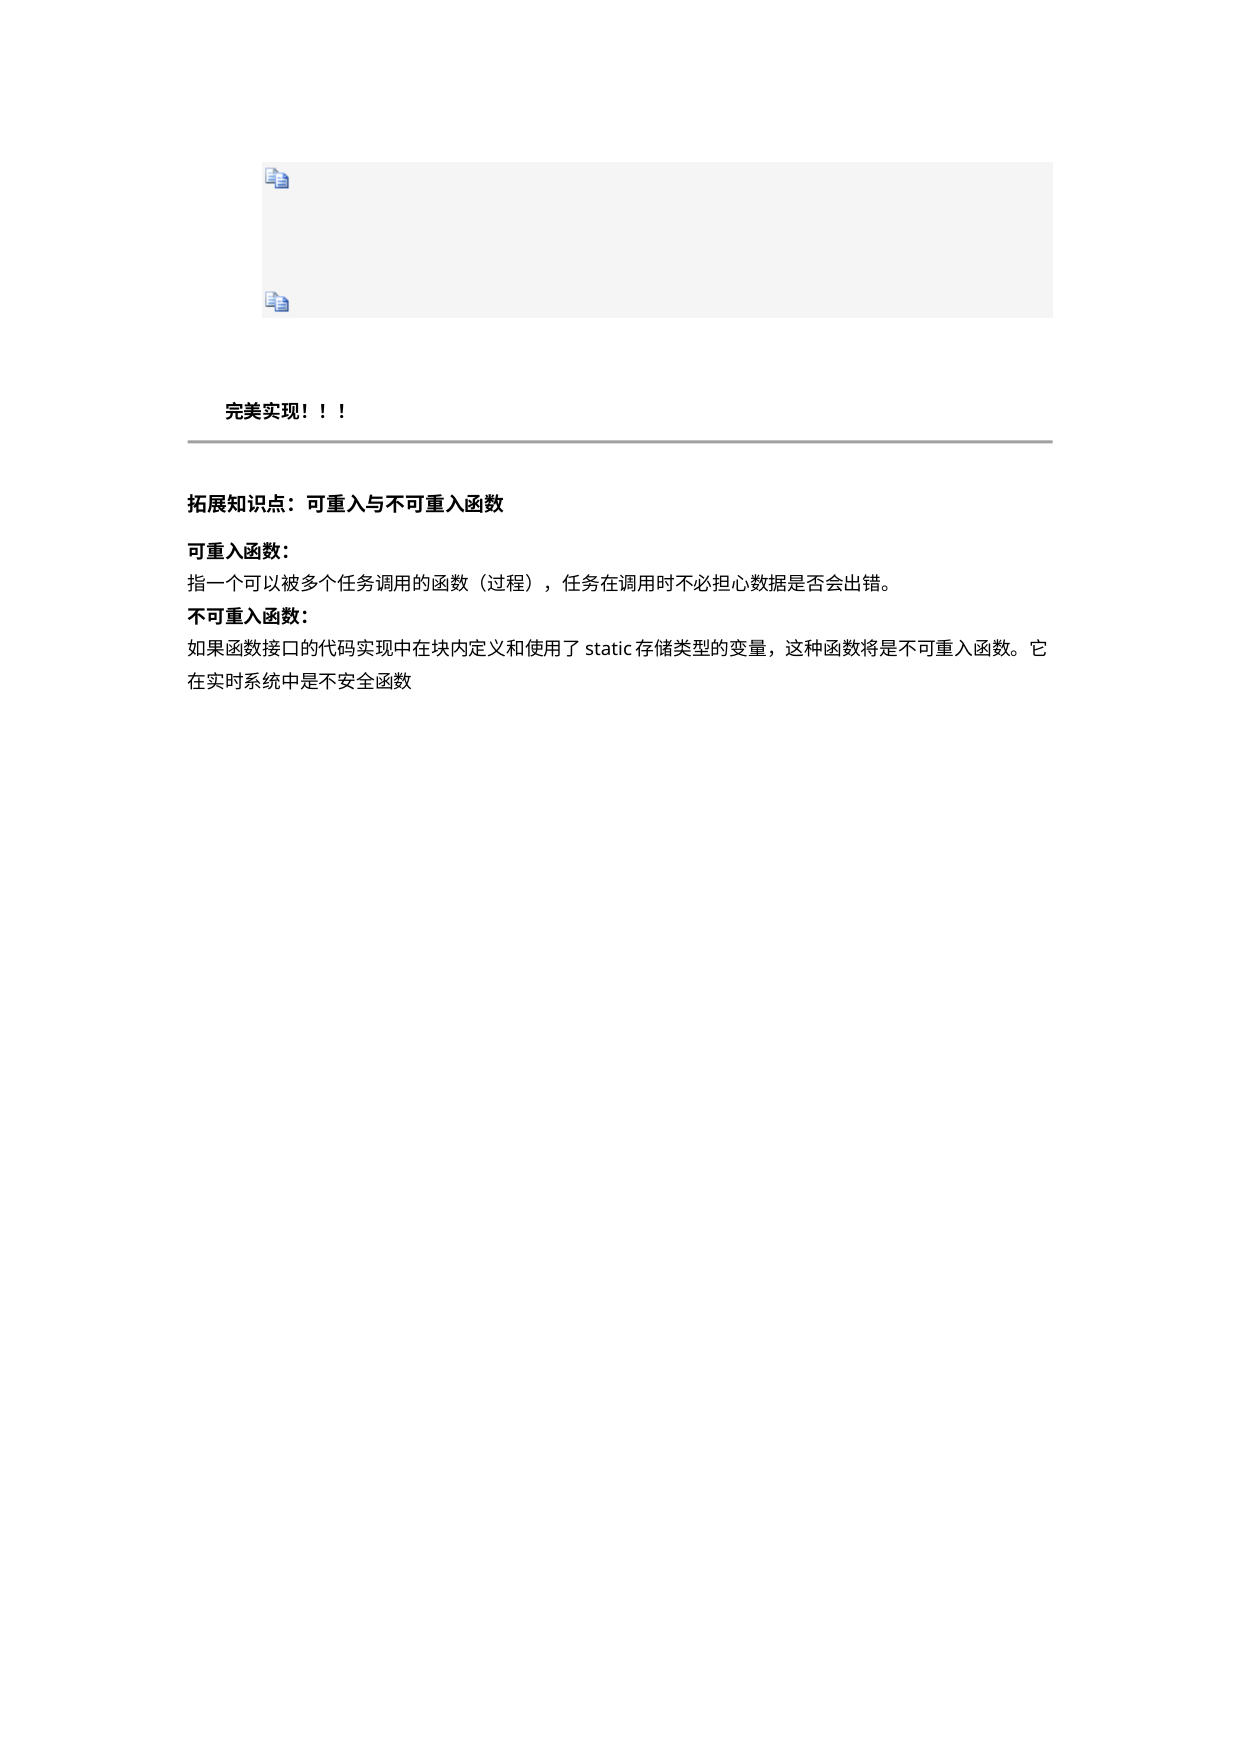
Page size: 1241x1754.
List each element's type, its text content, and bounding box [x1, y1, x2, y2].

text 可重入函数： 指一个可以被多个任务调用的函数（过程），任务在调用时不必担心数据是否会出错。 不可重入函数： 如果函数接口的代码实现中在块内定义和使用了static存储类型的变量，这种函数将是不可重入函数。它在实时系统中是不安全函数 [187, 534, 1053, 696]
text 完美实现！！！ [187, 394, 1053, 426]
text 拓展知识点：可重入与不可重入函数 [187, 487, 1053, 519]
picture [262, 162, 294, 194]
picture [262, 285, 294, 317]
